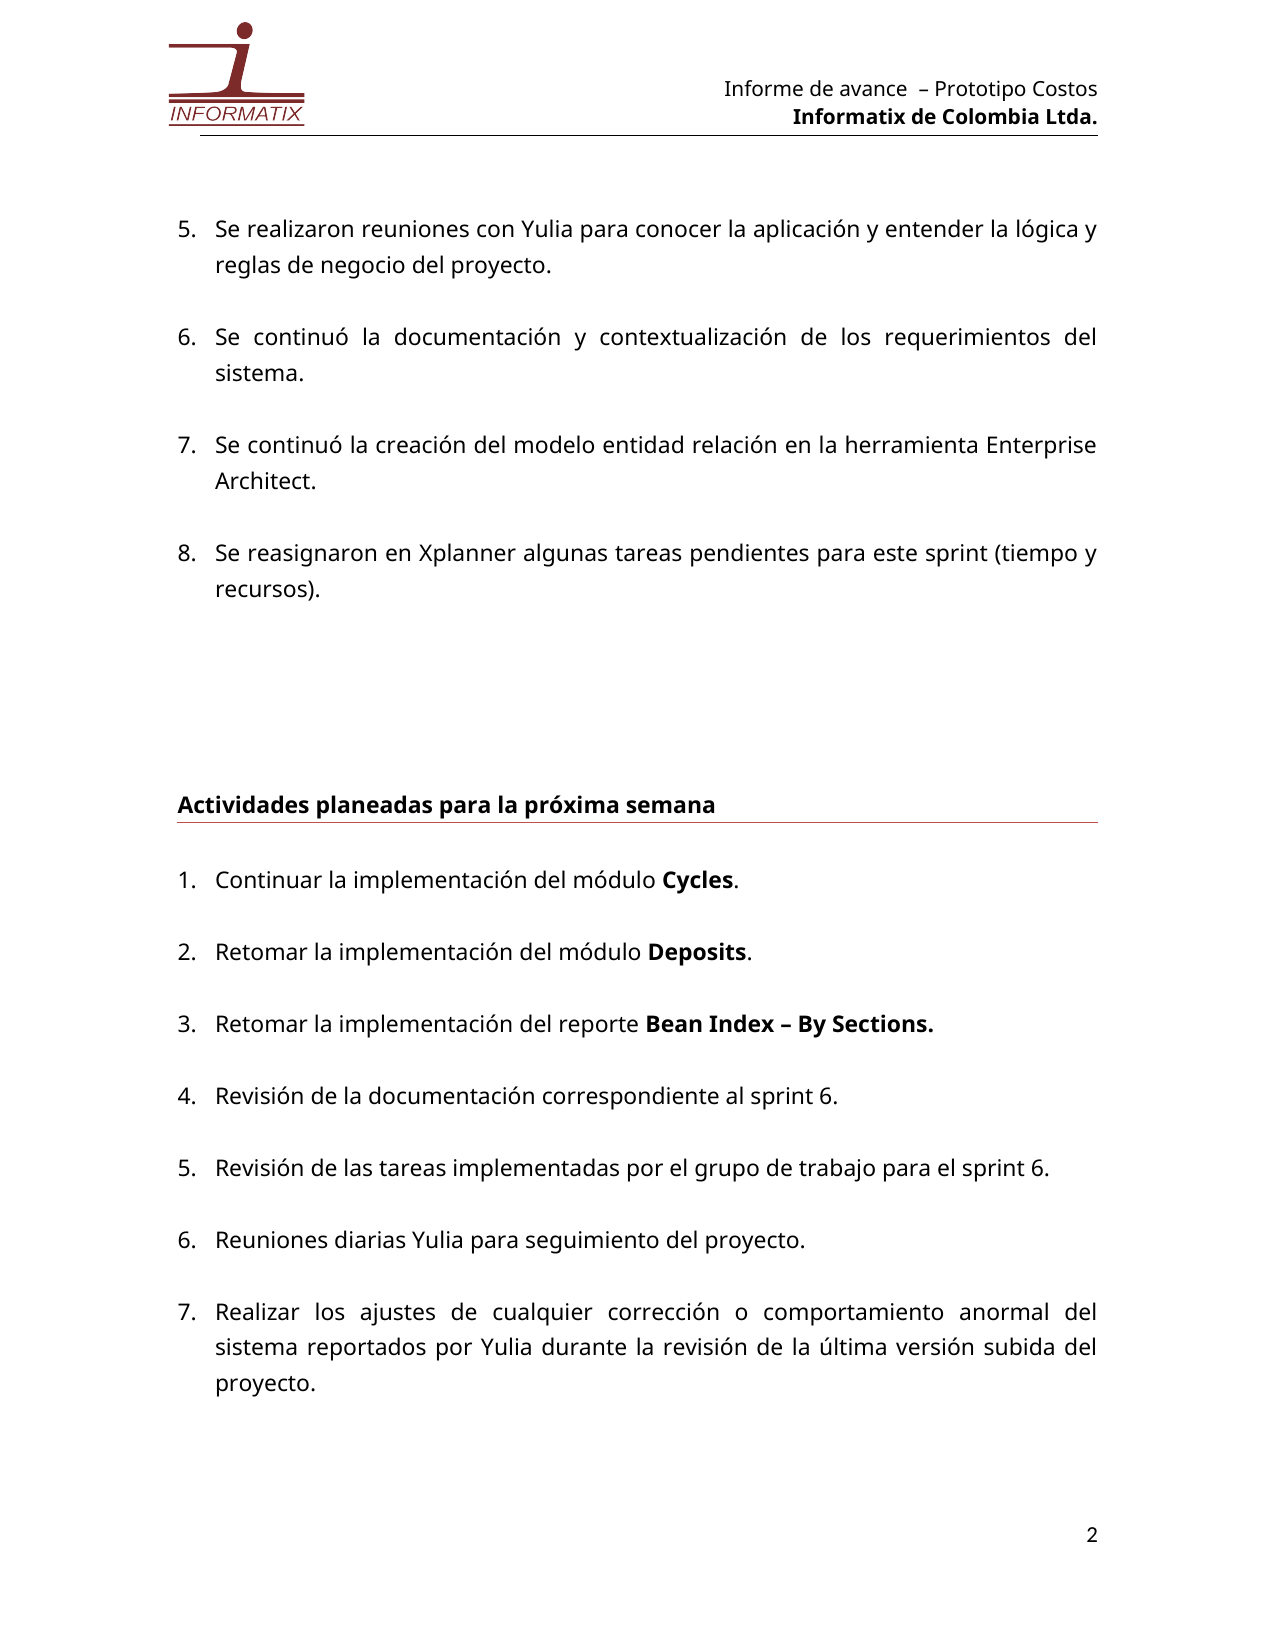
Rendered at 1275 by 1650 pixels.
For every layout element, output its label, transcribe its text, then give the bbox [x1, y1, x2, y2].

text Actividades planeadas para la próxima semana [177, 789, 1098, 822]
list Se continuó la creación del modelo entidad relación en la herramienta Enterprise Architect. [177, 429, 1098, 496]
list Se continuó la documentación y contextualización de los requerimientos del sistema. [177, 321, 1098, 388]
list Retomar la implementación del reporte Bean Index – By Sections. [177, 1008, 1098, 1039]
list Reuniones diarias Yulia para seguimiento del proyecto. [177, 1223, 1098, 1255]
picture [168, 22, 305, 126]
list Continuar la implementación del módulo Cycles. [177, 864, 1098, 895]
list Retomar la implementación del módulo Deposits. [177, 936, 1098, 967]
list Revisión de la documentación correspondiente al sprint 6. [177, 1080, 1098, 1111]
list Revisión de las tareas implementadas por el grupo de trabajo para el sprint 6. [177, 1152, 1098, 1183]
list Se reasignaron en Xplanner algunas tareas pendientes para este sprint (tiempo y recursos). [177, 537, 1098, 604]
list Se realizaron reuniones con Yulia para conocer la aplicación y entender la lógica y reglas de negocio del proyecto. [177, 213, 1098, 280]
list Realizar los ajustes de cualquier corrección o comportamiento anormal del sistema reportados por Yulia durante la revisión de la última versión subida del proyecto. [177, 1295, 1098, 1398]
